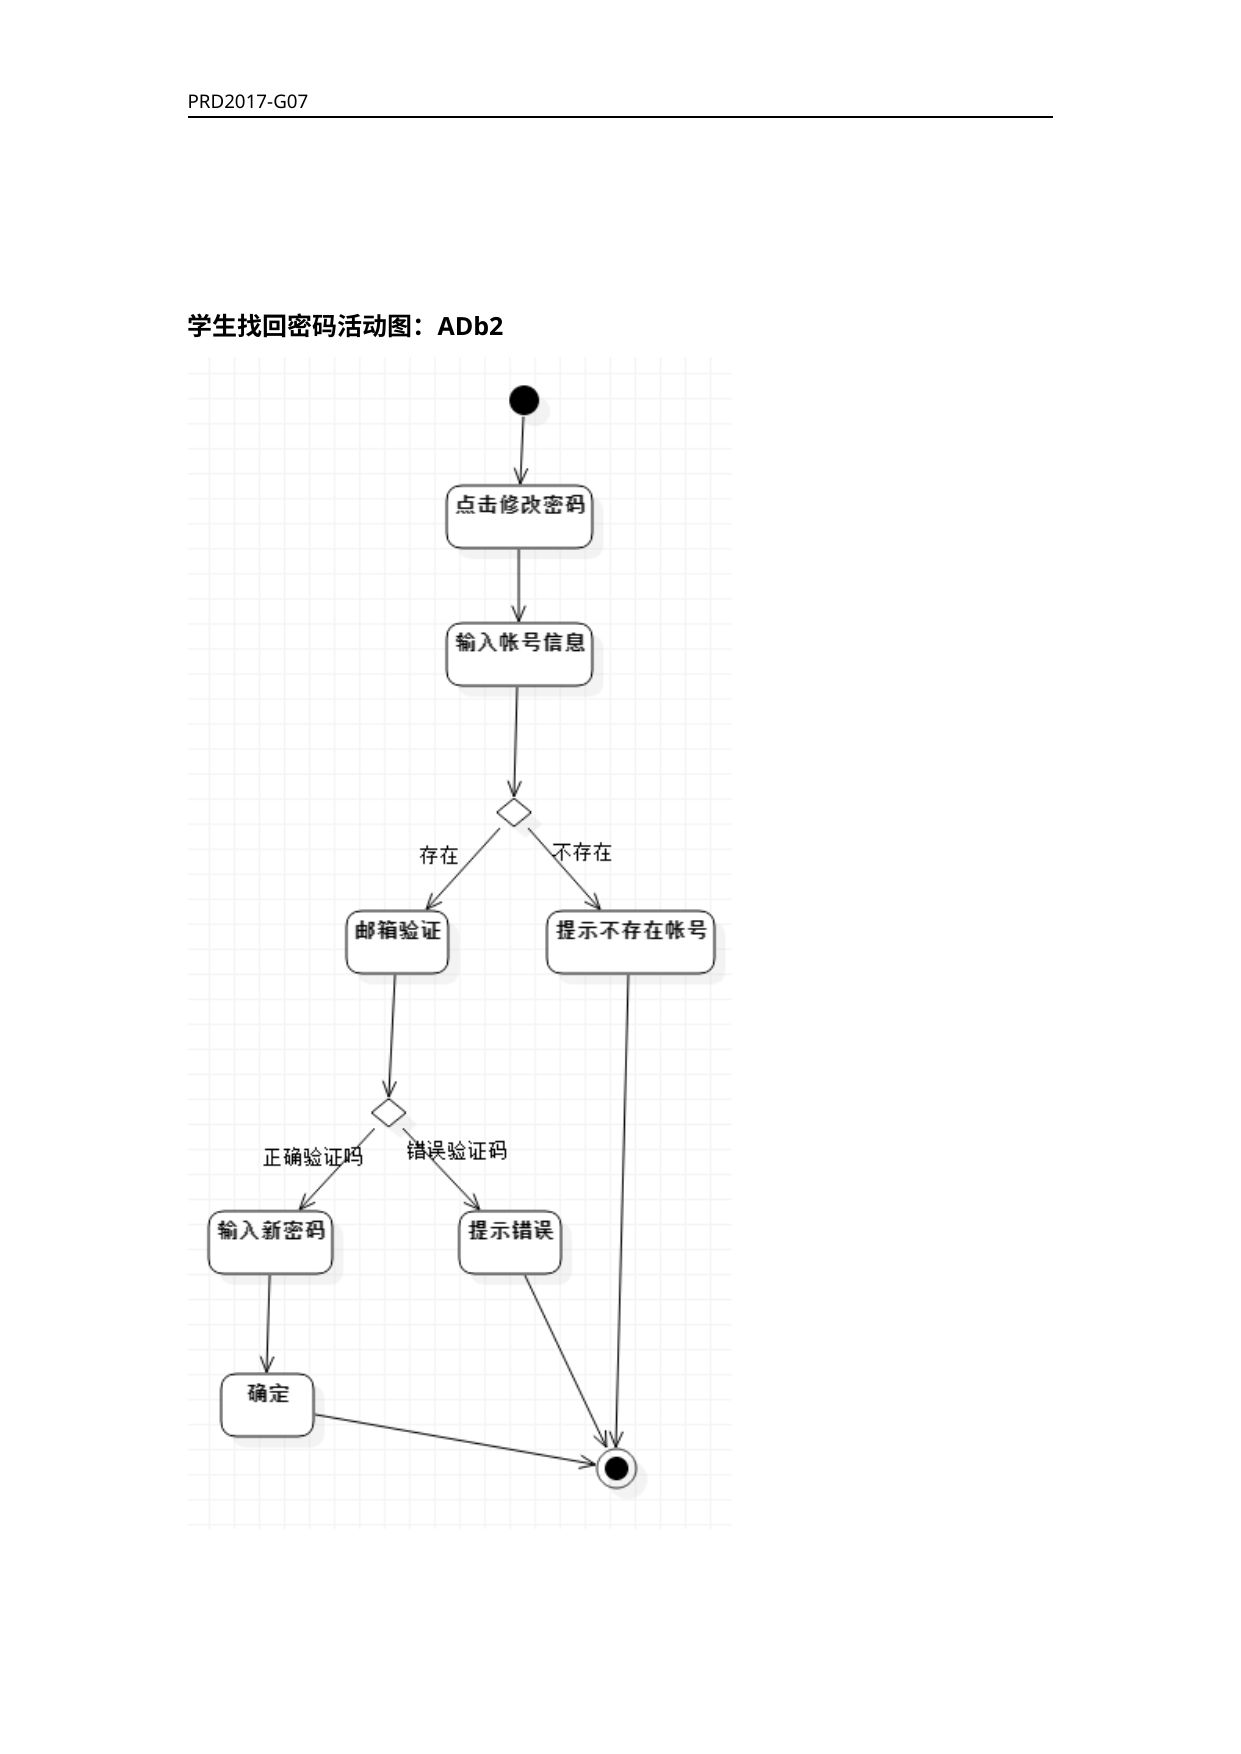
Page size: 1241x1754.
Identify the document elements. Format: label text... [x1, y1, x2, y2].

text 学生找回密码活动图：ADb2 [187, 292, 1053, 357]
picture [187, 357, 732, 1529]
